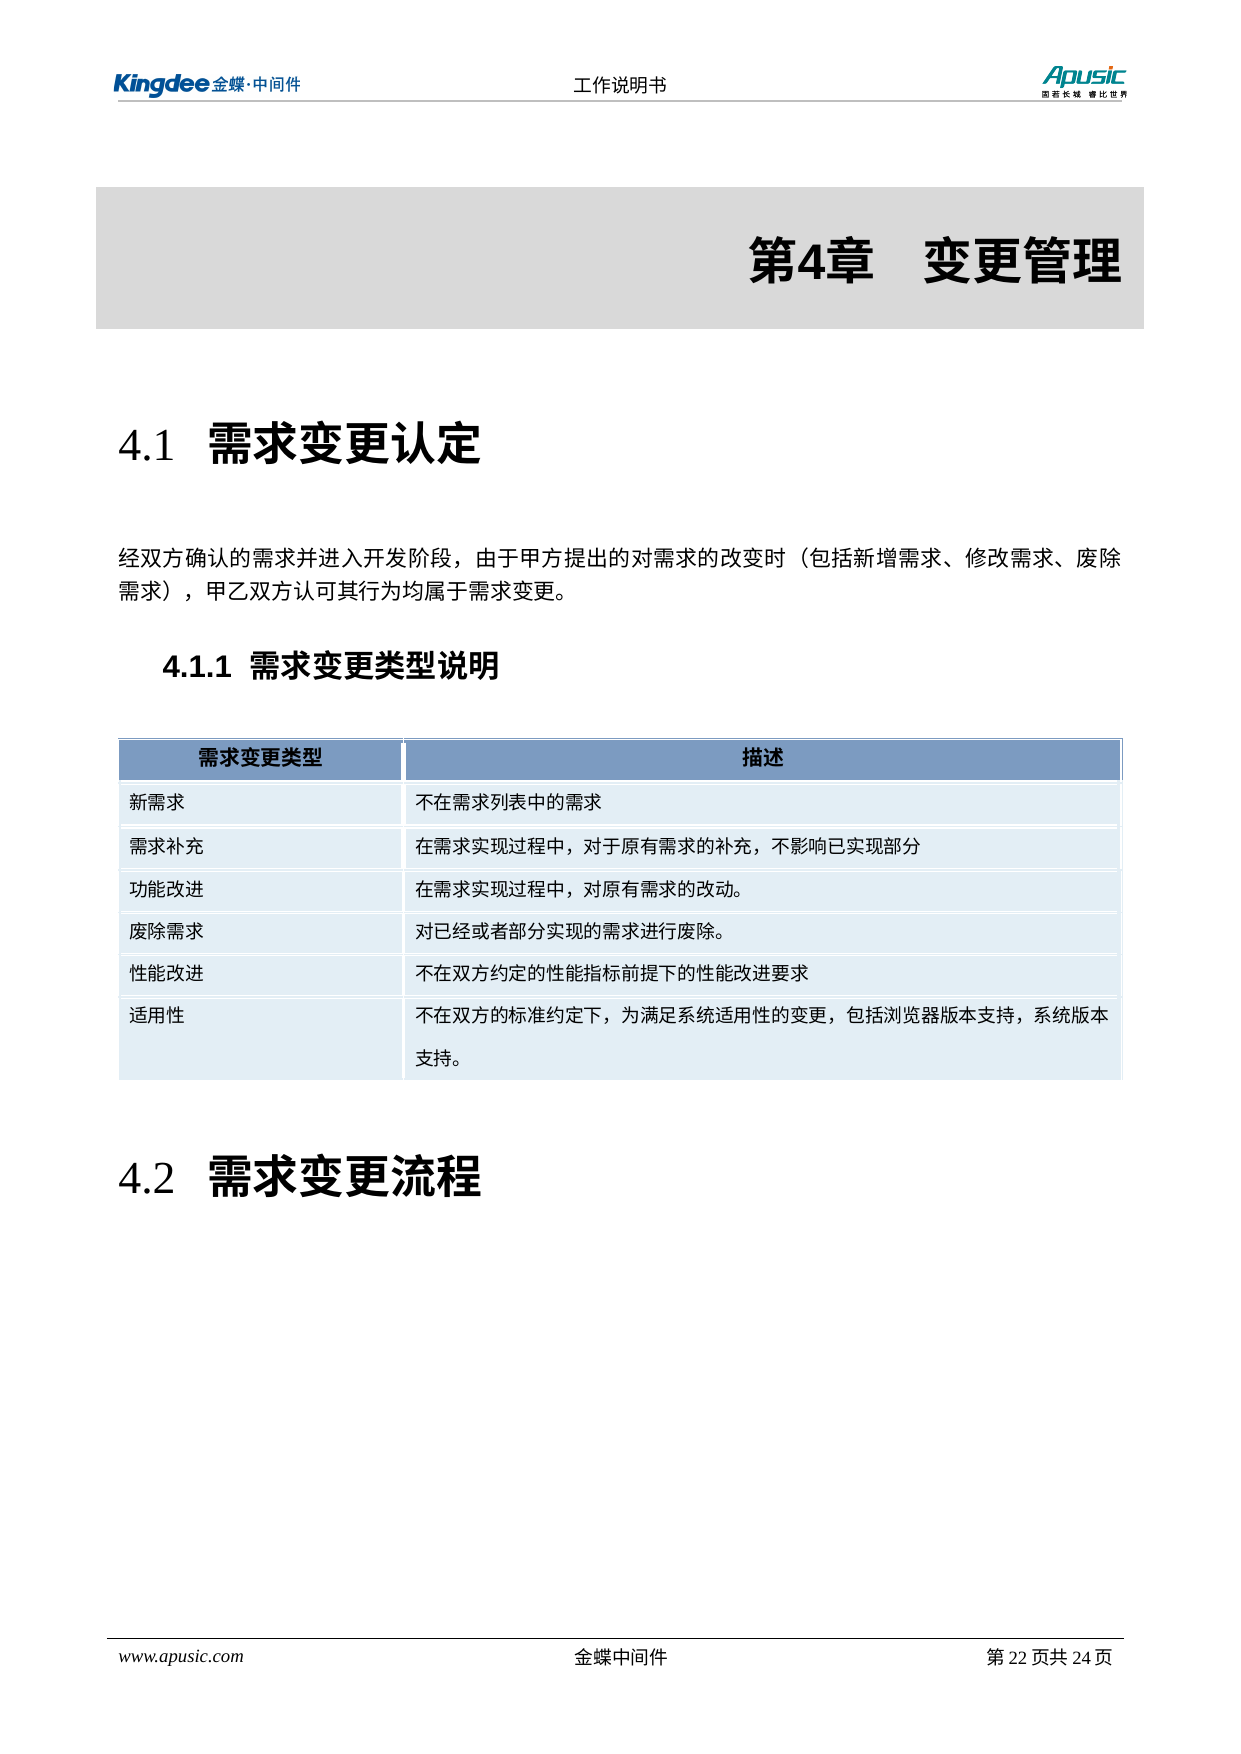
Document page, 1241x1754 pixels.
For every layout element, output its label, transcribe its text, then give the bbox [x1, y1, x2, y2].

subtitle 需求变更流程 [118, 1124, 1122, 1222]
picture [113, 74, 300, 98]
table_cell 不在双方约定的性能指标前提下的性能改进要求 [404, 953, 1123, 995]
table_cell 新需求 [118, 780, 403, 824]
picture [1042, 66, 1127, 98]
subtitle 需求变更认定 [118, 392, 1122, 489]
table_cell 适用性 [118, 995, 403, 1080]
table_cell 性能改进 [118, 953, 403, 995]
table_cell 对已经或者部分实现的需求进行废除。 [404, 911, 1123, 953]
table_cell 在需求实现过程中，对原有需求的改动。 [404, 868, 1123, 911]
table_cell 在需求实现过程中，对于原有需求的补充，不影响已实现部分 [404, 824, 1123, 868]
table_cell 需求补充 [118, 824, 403, 868]
subtitle 变更管理 [97, 189, 1143, 328]
table_cell 废除需求 [118, 911, 403, 953]
table_cell 不在双方的标准约定下，为满足系统适用性的变更，包括浏览器版本支持，系统版本支持。 [404, 995, 1123, 1080]
subtitle 需求变更类型说明 [162, 631, 1122, 696]
table_cell 不在需求列表中的需求 [404, 780, 1123, 824]
table_header 需求变更类型 [119, 740, 403, 780]
text 经双方确认的需求并进入开发阶段，由于甲方提出的对需求的改变时（包括新增需求、修改需求、废除需求），甲乙双方认可其行为均属于需求变更。 [118, 541, 1122, 606]
table_header 描述 [404, 740, 1120, 780]
table_cell 功能改进 [118, 868, 403, 911]
